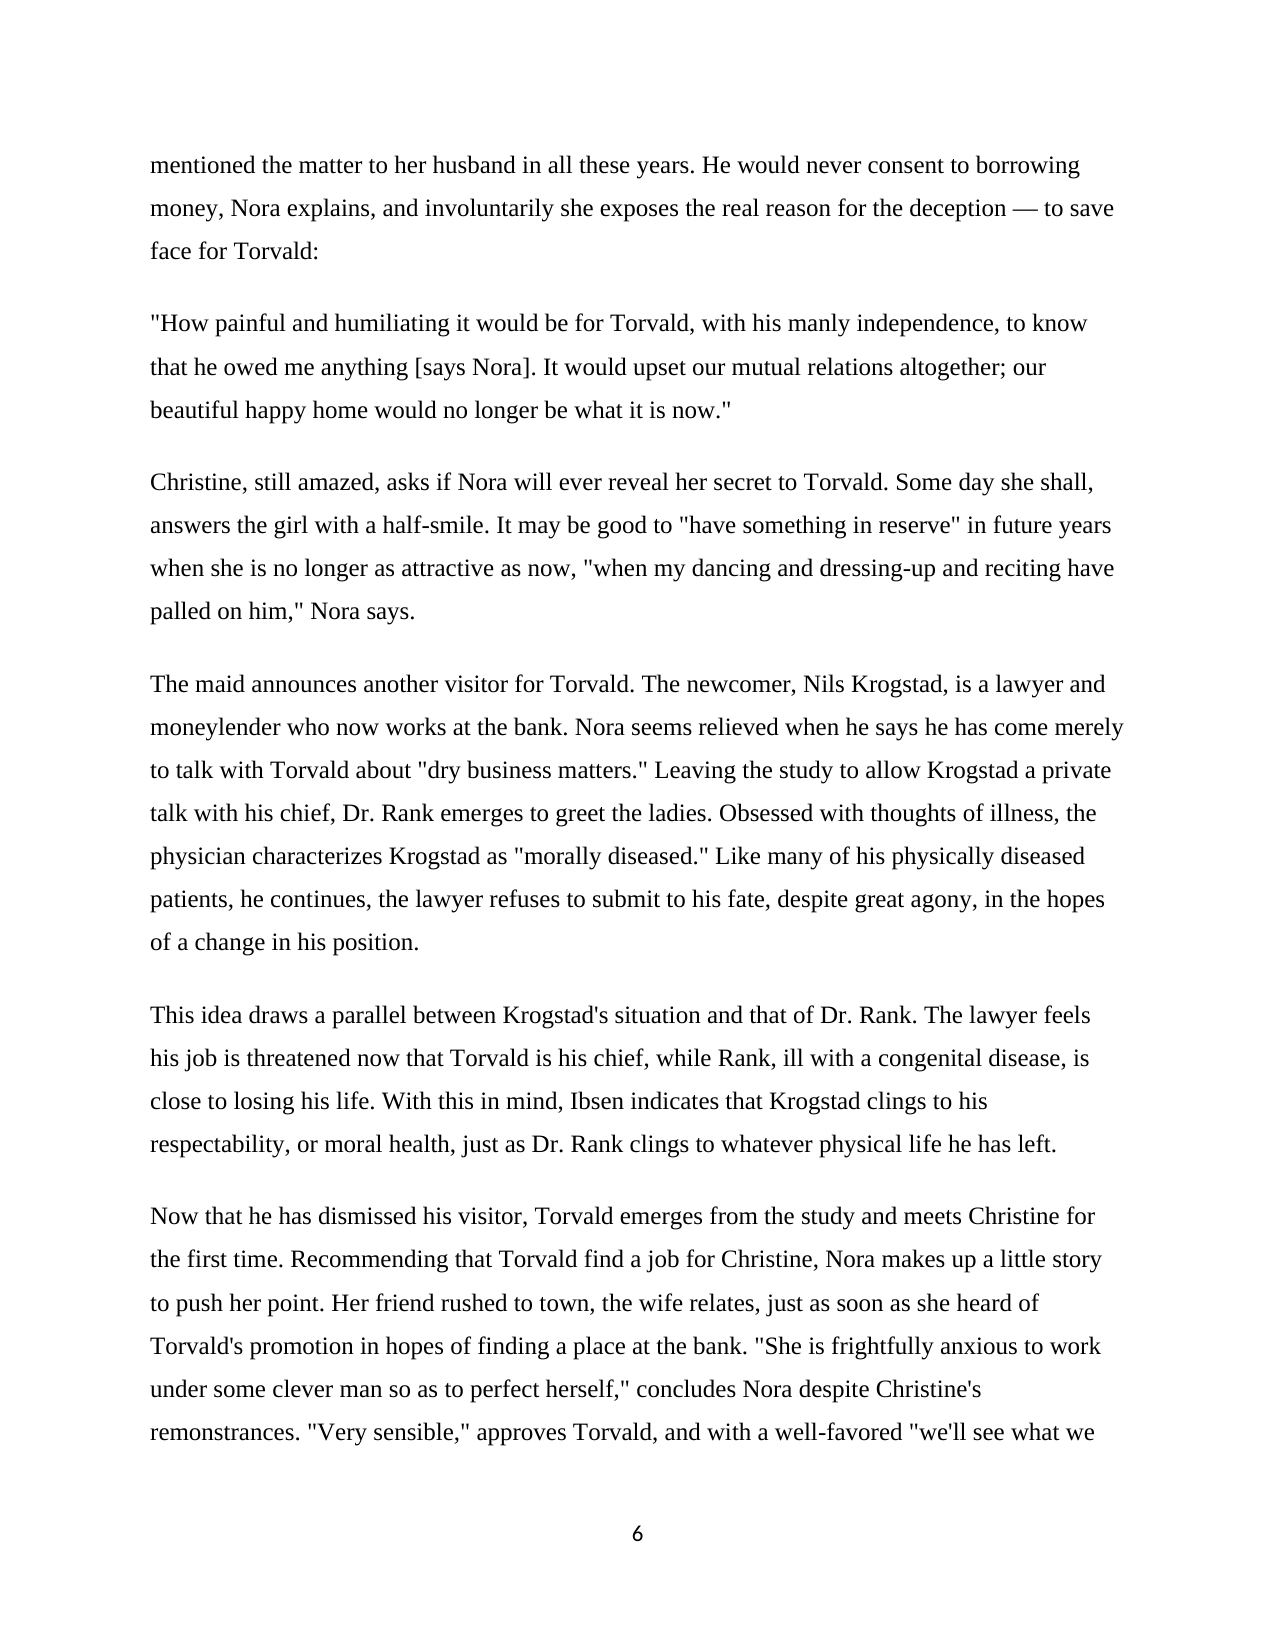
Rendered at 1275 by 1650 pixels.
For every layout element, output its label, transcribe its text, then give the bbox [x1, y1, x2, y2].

text "How painful and humiliating it would be for Torvald, with his manly independence, to know that he owed me anything [says Nora]. It would upset our mutual relations altogether; our beautiful happy home would no longer be what it is now." [150, 308, 1125, 423]
text This idea draws a parallel between Krogstad's situation and that of Dr. Rank. The lawyer feels his job is threatened now that Torvald is his chief, while Rank, ill with a congenital disease, is close to losing his life. With this in mind, Ibsen indicates that Krogstad clings to his respectability, or moral health, just as Dr. Rank clings to whatever physical life he has left. [150, 1000, 1125, 1158]
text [150, 150, 1125, 265]
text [150, 1201, 1125, 1446]
text The maid announces another visitor for Torvald. The newcomer, Nils Krogstad, is a lawyer and moneylender who now works at the bank. Nora seems relieved when he says he has come merely to talk with Torvald about "dry business matters." Leaving the study to allow Krogstad a private talk with his chief, Dr. Rank emerges to greet the ladies. Obsessed with thoughts of illness, the physician characterizes Krogstad as "morally diseased." Like many of his physically diseased patients, he continues, the lawyer refuses to submit to his fate, despite great agony, in the hopes of a change in his position. [150, 669, 1125, 956]
text Christine, still amazed, asks if Nora will ever reveal her secret to Torvald. Some day she shall, answers the girl with a half-smile. It may be good to "have something in reserve" in future years when she is no longer as attractive as now, "when my dancing and dressing-up and reciting have palled on him," Nora says. [150, 467, 1125, 625]
